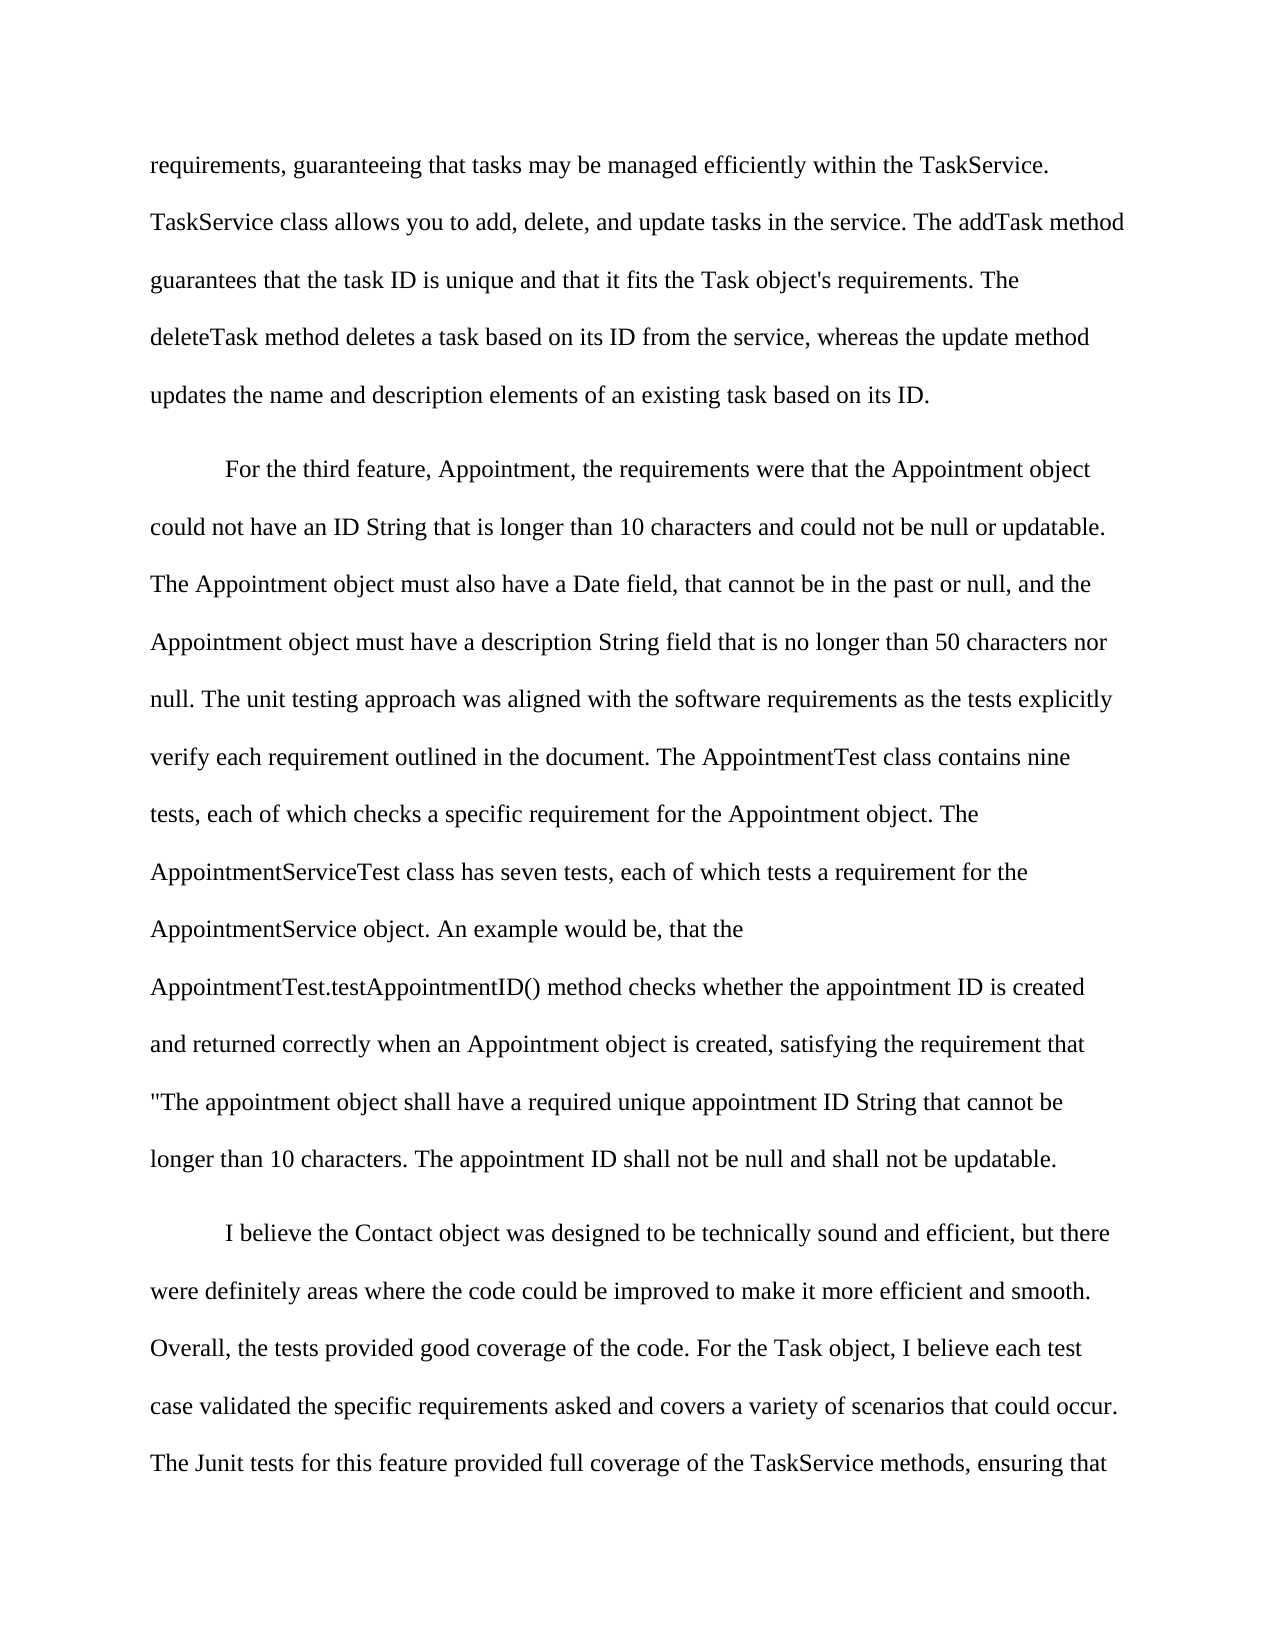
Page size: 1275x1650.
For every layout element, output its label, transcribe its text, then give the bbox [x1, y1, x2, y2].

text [150, 150, 1125, 409]
text For the third feature, Appointment, the requirements were that the Appointment object could not have an ID String that is longer than 10 characters and could not be null or updatable. The Appointment object must also have a Date field, that cannot be in the past or null, and the Appointment object must have a description String field that is no longer than 50 characters nor null. The unit testing approach was aligned with the software requirements as the tests explicitly verify each requirement outlined in the document. The AppointmentTest class contains nine tests, each of which checks a specific requirement for the Appointment object. The AppointmentServiceTest class has seven tests, each of which tests a requirement for the AppointmentService object. An example would be, that the AppointmentTest.testAppointmentID() method checks whether the appointment ID is created and returned correctly when an Appointment object is created, satisfying the requirement that "The appointment object shall have a required unique appointment ID String that cannot be longer than 10 characters. The appointment ID shall not be null and shall not be updatable. [150, 454, 1125, 1173]
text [150, 1218, 1125, 1477]
